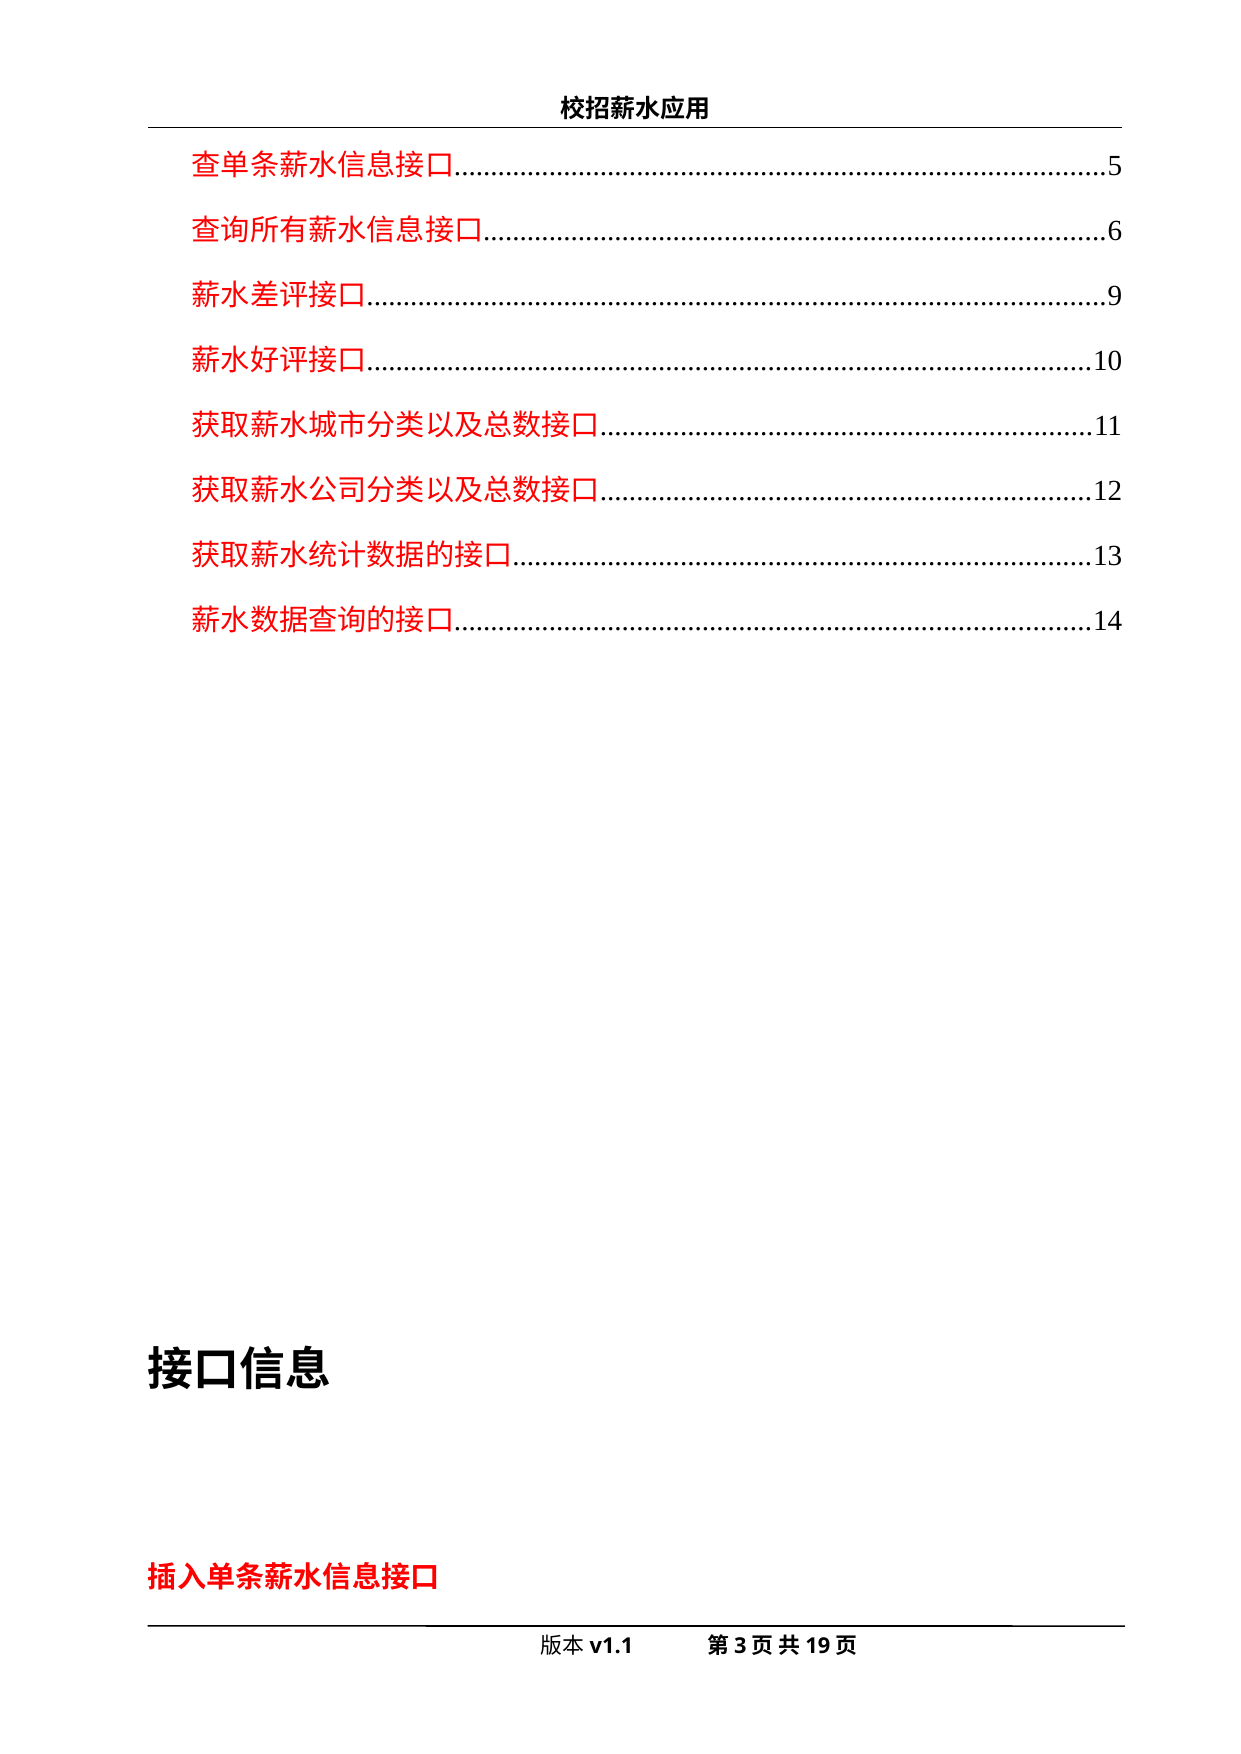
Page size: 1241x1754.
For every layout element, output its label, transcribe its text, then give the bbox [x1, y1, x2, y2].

text 获取薪水公司分类以及总数接口 12 [191, 456, 1122, 521]
text 薪水好评接口 10 [191, 326, 1122, 391]
text 查询所有薪水信息接口 6 [191, 196, 1122, 261]
text 查单条薪水信息接口 5 [191, 131, 1122, 196]
subtitle 接口信息 [148, 1317, 1122, 1414]
text 薪水数据查询的接口 14 [191, 586, 1122, 651]
text 获取薪水统计数据的接口 13 [191, 521, 1122, 586]
text 获取薪水城市分类以及总数接口 11 [191, 391, 1122, 456]
subtitle 插入单条薪水信息接口 [148, 1542, 1122, 1607]
text 薪水差评接口 9 [191, 261, 1122, 326]
